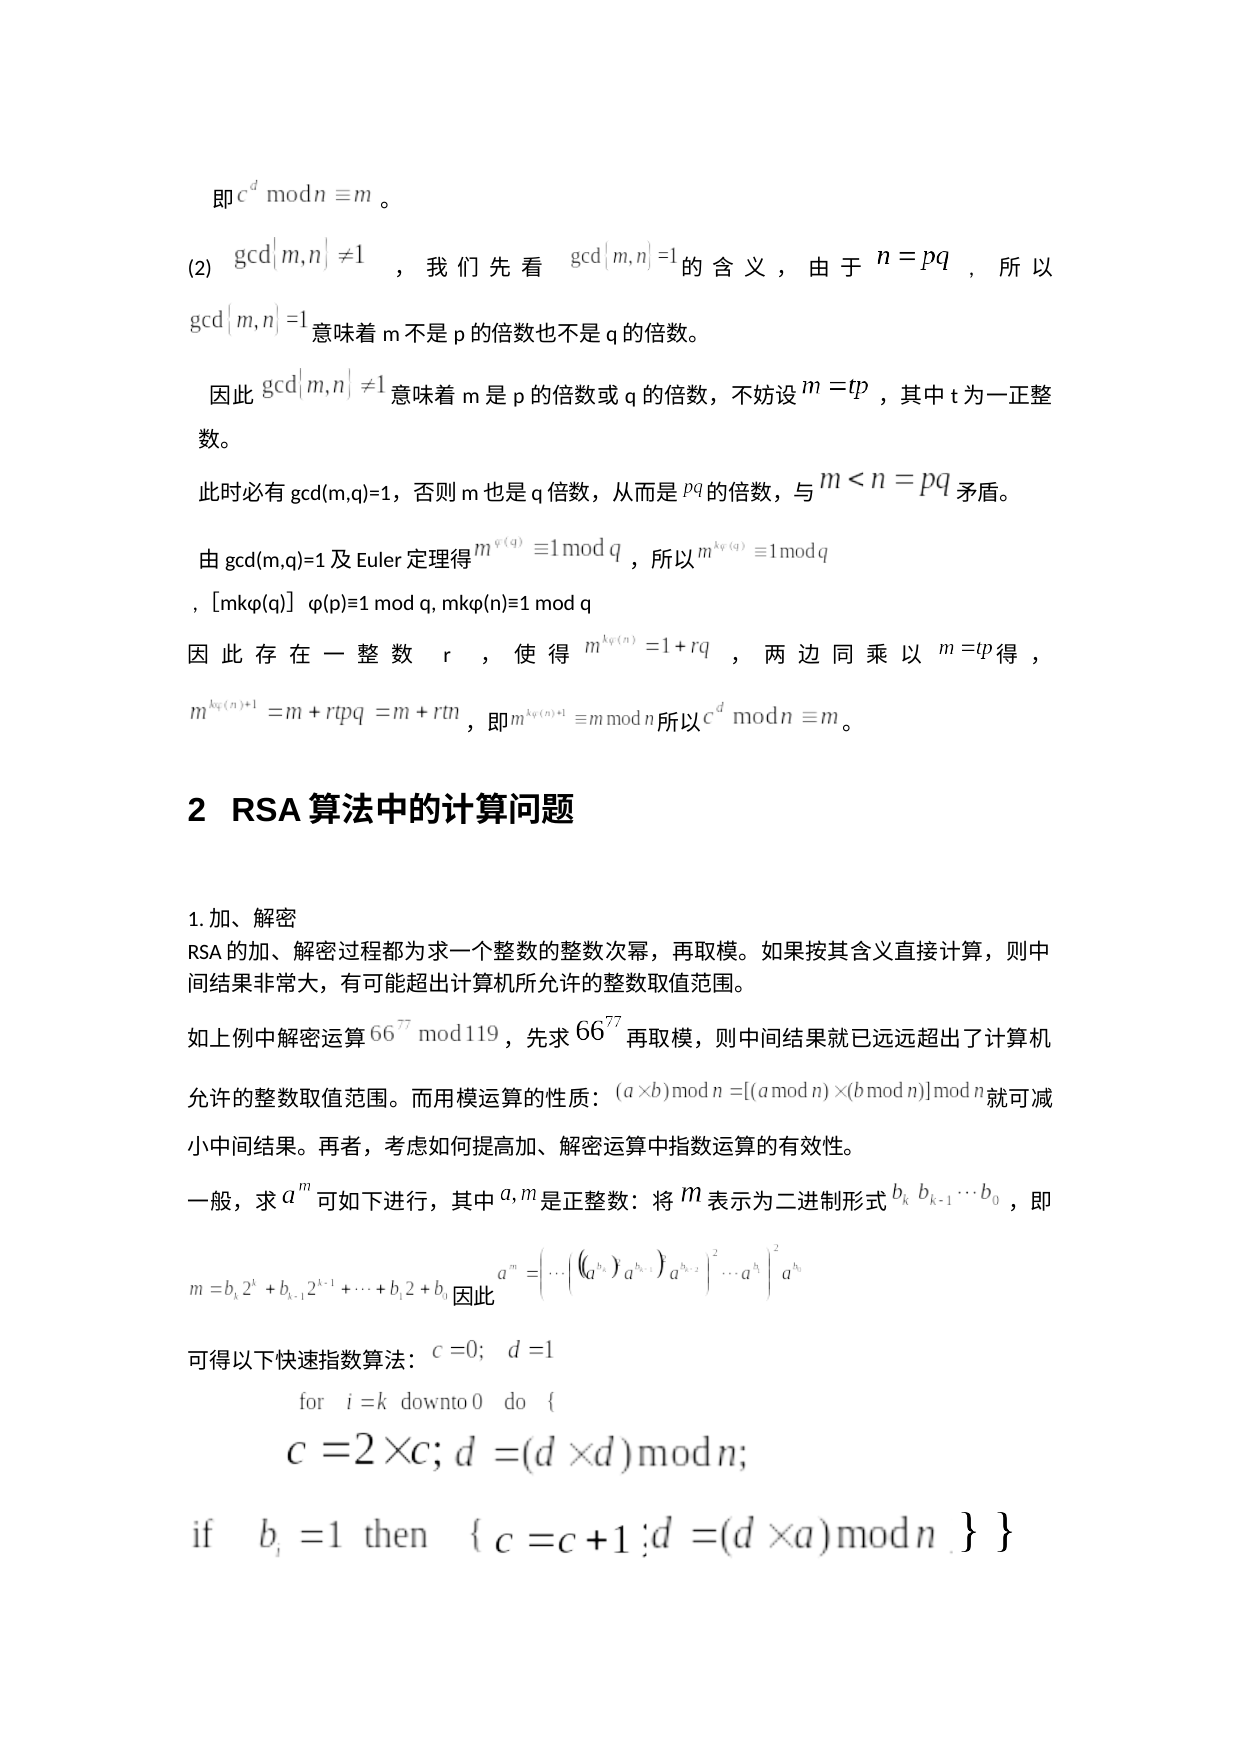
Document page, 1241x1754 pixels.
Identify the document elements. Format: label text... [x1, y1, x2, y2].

text 即 。 [187, 162, 1053, 227]
list 1. 加、解密 [187, 901, 1053, 933]
subtitle RSA算法中的计算问题 [187, 774, 1053, 839]
list ,［mkφ(q)］φ(p)≡1 mod q, mkφ(n)≡1 mod q [187, 584, 1053, 617]
list 因此 意味着 m 是 p 的倍数或 q 的倍数，不妨设 ，其中 t 为一正整数。 [198, 357, 1053, 454]
list 如上例中解密运算，先求再取模，则中间结果就已远远超出了计算机允许的整数取值范围。而用模运算的性质：就可减小中间结果。再者，考虑如何提高加、解密运算中指数运算的有效性。 [187, 998, 1053, 1161]
list 因此存在一整数 r ，使得 ，两边同乘以得，，即所以。 [187, 617, 1053, 747]
list 一般，求可如下进行，其中是正整数：将表示为二进制形式 ，即因此 [187, 1161, 1053, 1323]
list 此时必有gcd(m,q)=1，否则m也是q倍数，从而是的倍数，与矛盾。 [198, 454, 1053, 519]
list 由gcd(m,q)=1及Euler定理得 ，所以 [198, 519, 1053, 584]
list ，我们先看 的含义，由于 , 所以 意味着 m 不是 p 的倍数也不是 q 的倍数。 [187, 227, 1053, 357]
list 可得以下快速指数算法： [187, 1323, 1053, 1388]
list RSA的加、解密过程都为求一个整数的整数次幂，再取模。如果按其含义直接计算，则中间结果非常大，有可能超出计算机所允许的整数取值范围。 [187, 933, 1053, 998]
